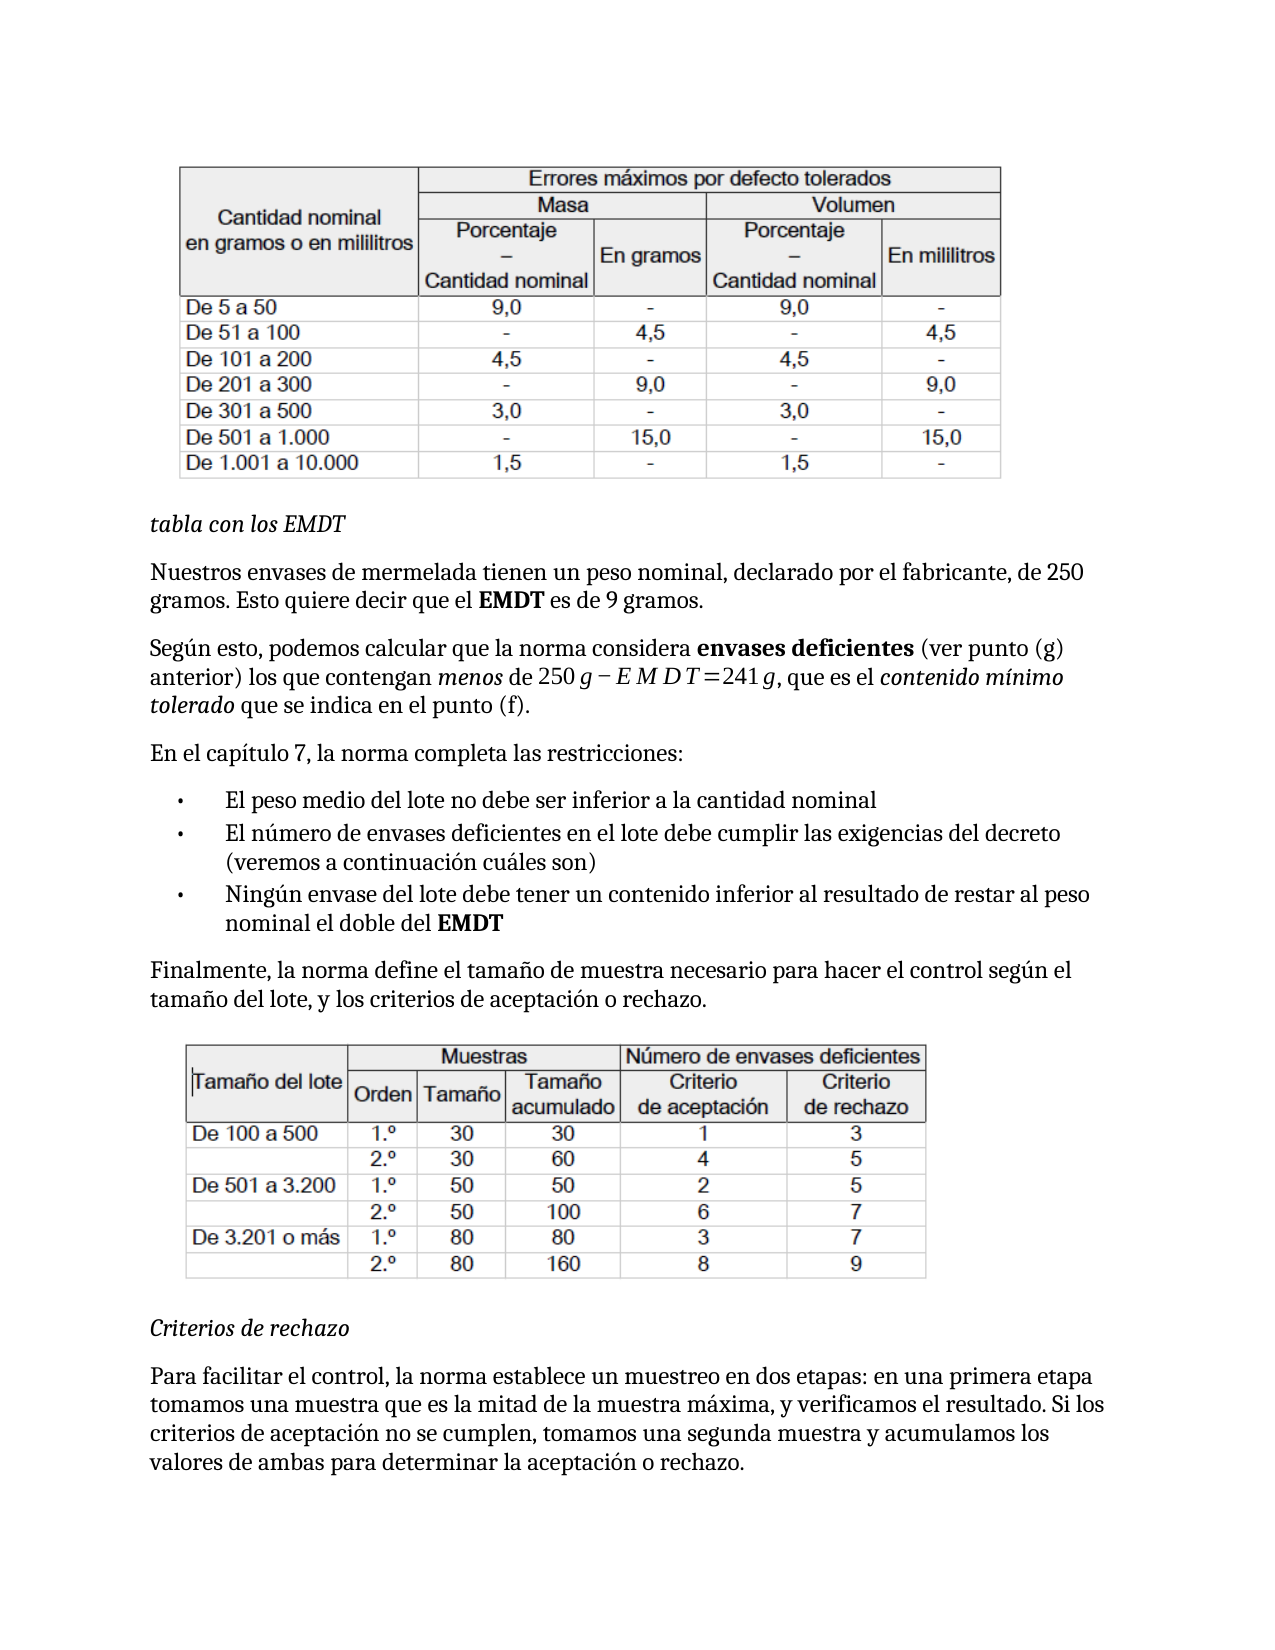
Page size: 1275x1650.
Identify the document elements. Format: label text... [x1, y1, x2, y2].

list El peso medio del lote no debe ser inferior a la cantidad nominal [175, 786, 1125, 815]
list El número de envases deficientes en el lote debe cumplir las exigencias del decreto (veremos a continuación cuáles son) [175, 819, 1125, 876]
picture [168, 150, 1014, 489]
text Finalmente, la norma define el tamaño de muestra necesario para hacer el control según el tamaño del lote, y los criterios de aceptación o rechazo. [150, 956, 1125, 1014]
list Ningún envase del lote debe tener un contenido inferior al resultado de restar al peso nominal el doble del EMDT [175, 880, 1125, 937]
text tabla con los EMDT [150, 510, 1125, 539]
text Según esto, podemos calcular que la norma considera envases deficientes (ver punto (g) anterior) los que contengan menos de , que es el contenido mínimo tolerado que se indica en el punto (f). [150, 634, 1125, 720]
text Para facilitar el control, la norma establece un muestreo en dos etapas: en una primera etapa tomamos una muestra que es la mitad de la muestra máxima, y verificamos el resultado. Si los criterios de aceptación no se cumplen, tomamos una segunda muestra y acumulamos los valores de ambas para determinar la aceptación o rechazo. [150, 1362, 1125, 1477]
text En el capítulo 7, la norma completa las restricciones: [150, 739, 1125, 767]
text Nuestros envases de mermelada tienen un peso nominal, declarado por el fabricante, de 250 gramos. Esto quiere decir que el EMDT es de 9 gramos. [150, 557, 1125, 615]
picture [168, 1032, 943, 1294]
text Criterios de rechazo [150, 1314, 1125, 1343]
